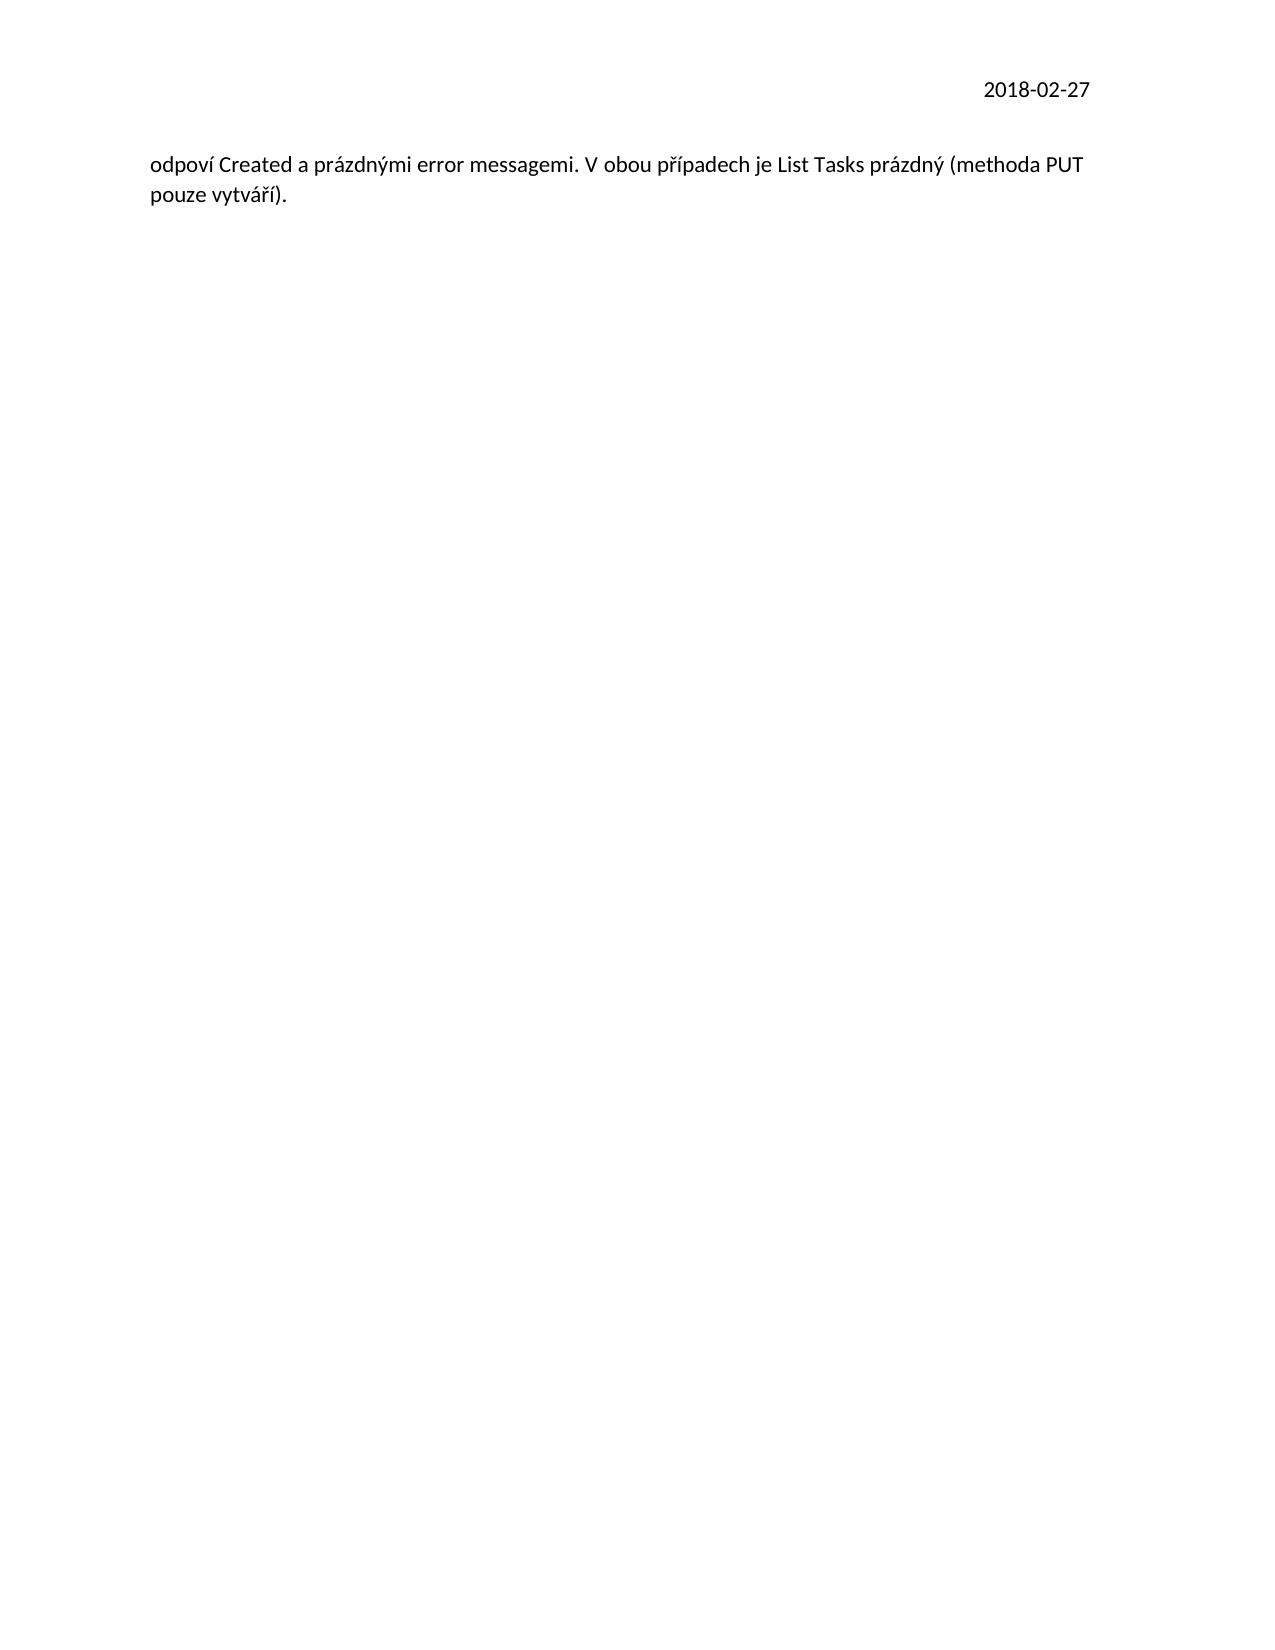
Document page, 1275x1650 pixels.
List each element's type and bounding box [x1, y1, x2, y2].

text [150, 150, 1125, 208]
